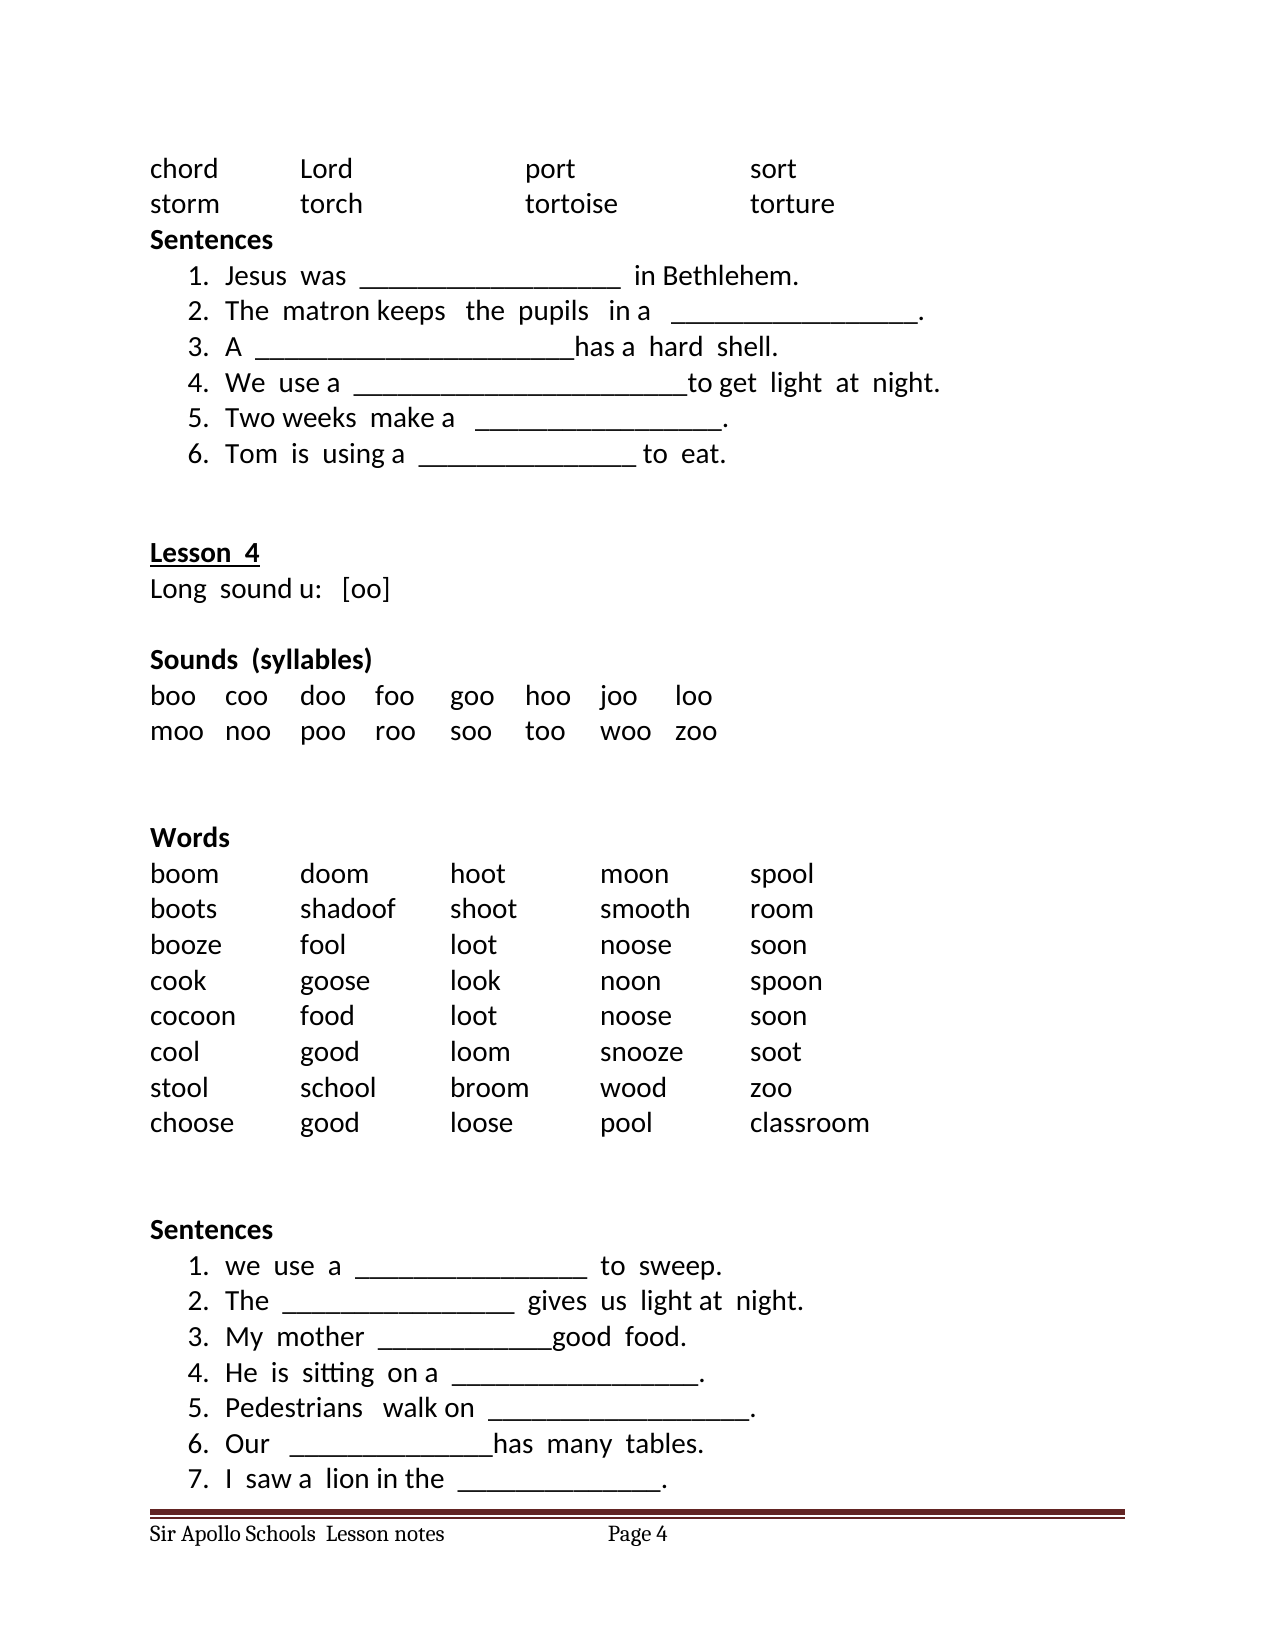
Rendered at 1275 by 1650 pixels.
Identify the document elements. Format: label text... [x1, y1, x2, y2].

list is using a _______________ to eat. [187, 435, 1125, 471]
text Lesson 4 [150, 534, 1125, 570]
text chord Lord port sort [150, 150, 1125, 186]
text Long sound u: [oo] [150, 570, 1125, 606]
text stool school broom wood zoo [150, 1069, 1125, 1104]
text cocoon food loot noose soon [150, 997, 1125, 1033]
text moo noo poo roo soo too woo zoo [150, 712, 1125, 748]
list The matron keeps the pupils in a _________________. [187, 292, 1125, 328]
list I saw a lion in the ______________. [187, 1461, 1125, 1496]
list A ______________________has a hard shell. [187, 328, 1125, 364]
list My mother ____________good food. [187, 1318, 1125, 1354]
list The ________________ gives us light at night. [187, 1282, 1125, 1318]
text boo coo doo foo goo hoo joo loo [150, 677, 1125, 712]
text boom doom hoot moon spool [150, 855, 1125, 891]
text Sentences [150, 221, 1125, 257]
list Our ______________has many tables. [187, 1425, 1125, 1461]
text cool good loom snooze soot [150, 1033, 1125, 1069]
text Sentences [150, 1211, 1125, 1247]
text booze fool loot noose soon [150, 926, 1125, 962]
list was __________________ in . [187, 257, 1125, 292]
text choose good loose pool classroom [150, 1104, 1125, 1140]
text storm torch tortoise torture [150, 186, 1125, 221]
text cook goose look spoon [150, 962, 1125, 997]
text Words [150, 819, 1125, 855]
list Pedestrians walk on __________________. [187, 1389, 1125, 1425]
text Sounds (syllables) [150, 641, 1125, 677]
list We use a _______________________to get light at night. [187, 364, 1125, 399]
text boots shadoof shoot smooth room [150, 891, 1125, 926]
list He is sitting on a _________________. [187, 1354, 1125, 1389]
list Two weeks make a _________________. [187, 399, 1125, 435]
list we use a ________________ to sweep. [187, 1247, 1125, 1282]
